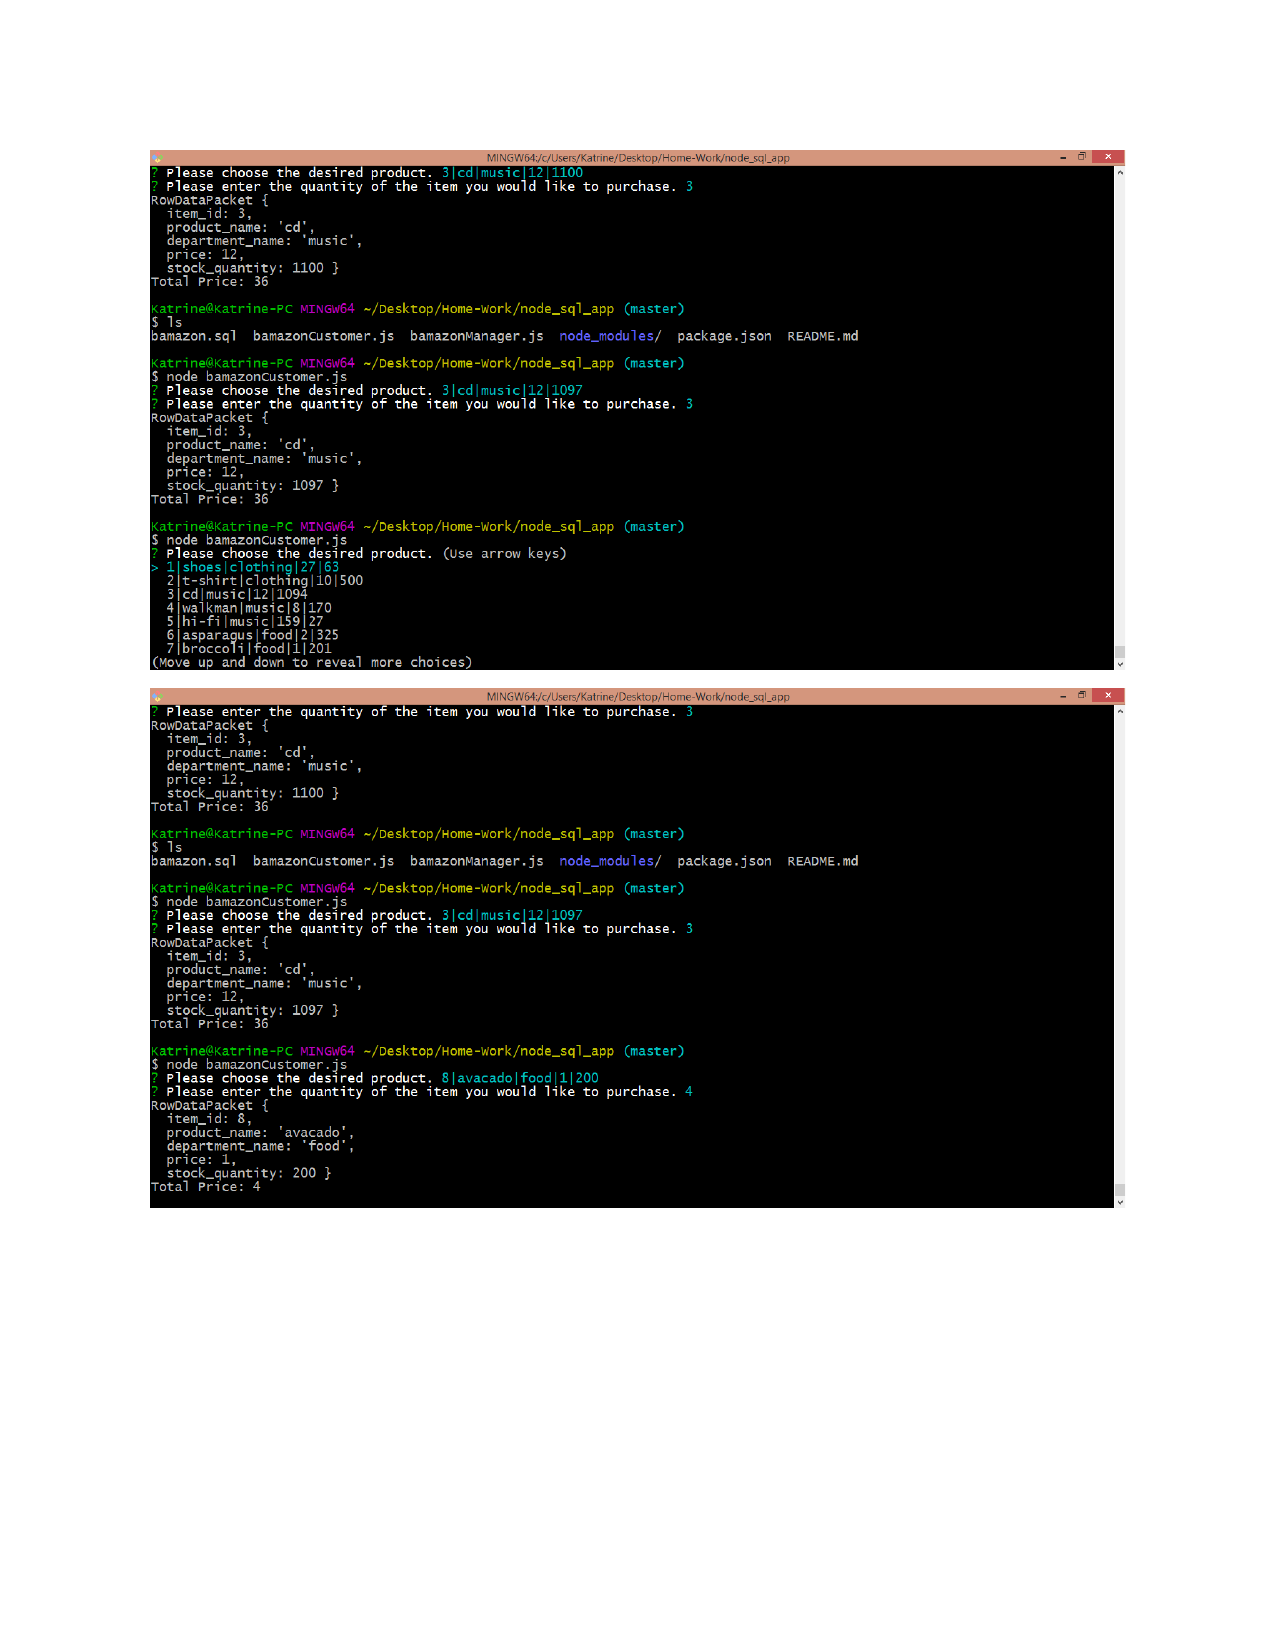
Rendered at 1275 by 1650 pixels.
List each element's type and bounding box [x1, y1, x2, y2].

picture [150, 688, 1125, 1208]
picture [150, 150, 1125, 670]
